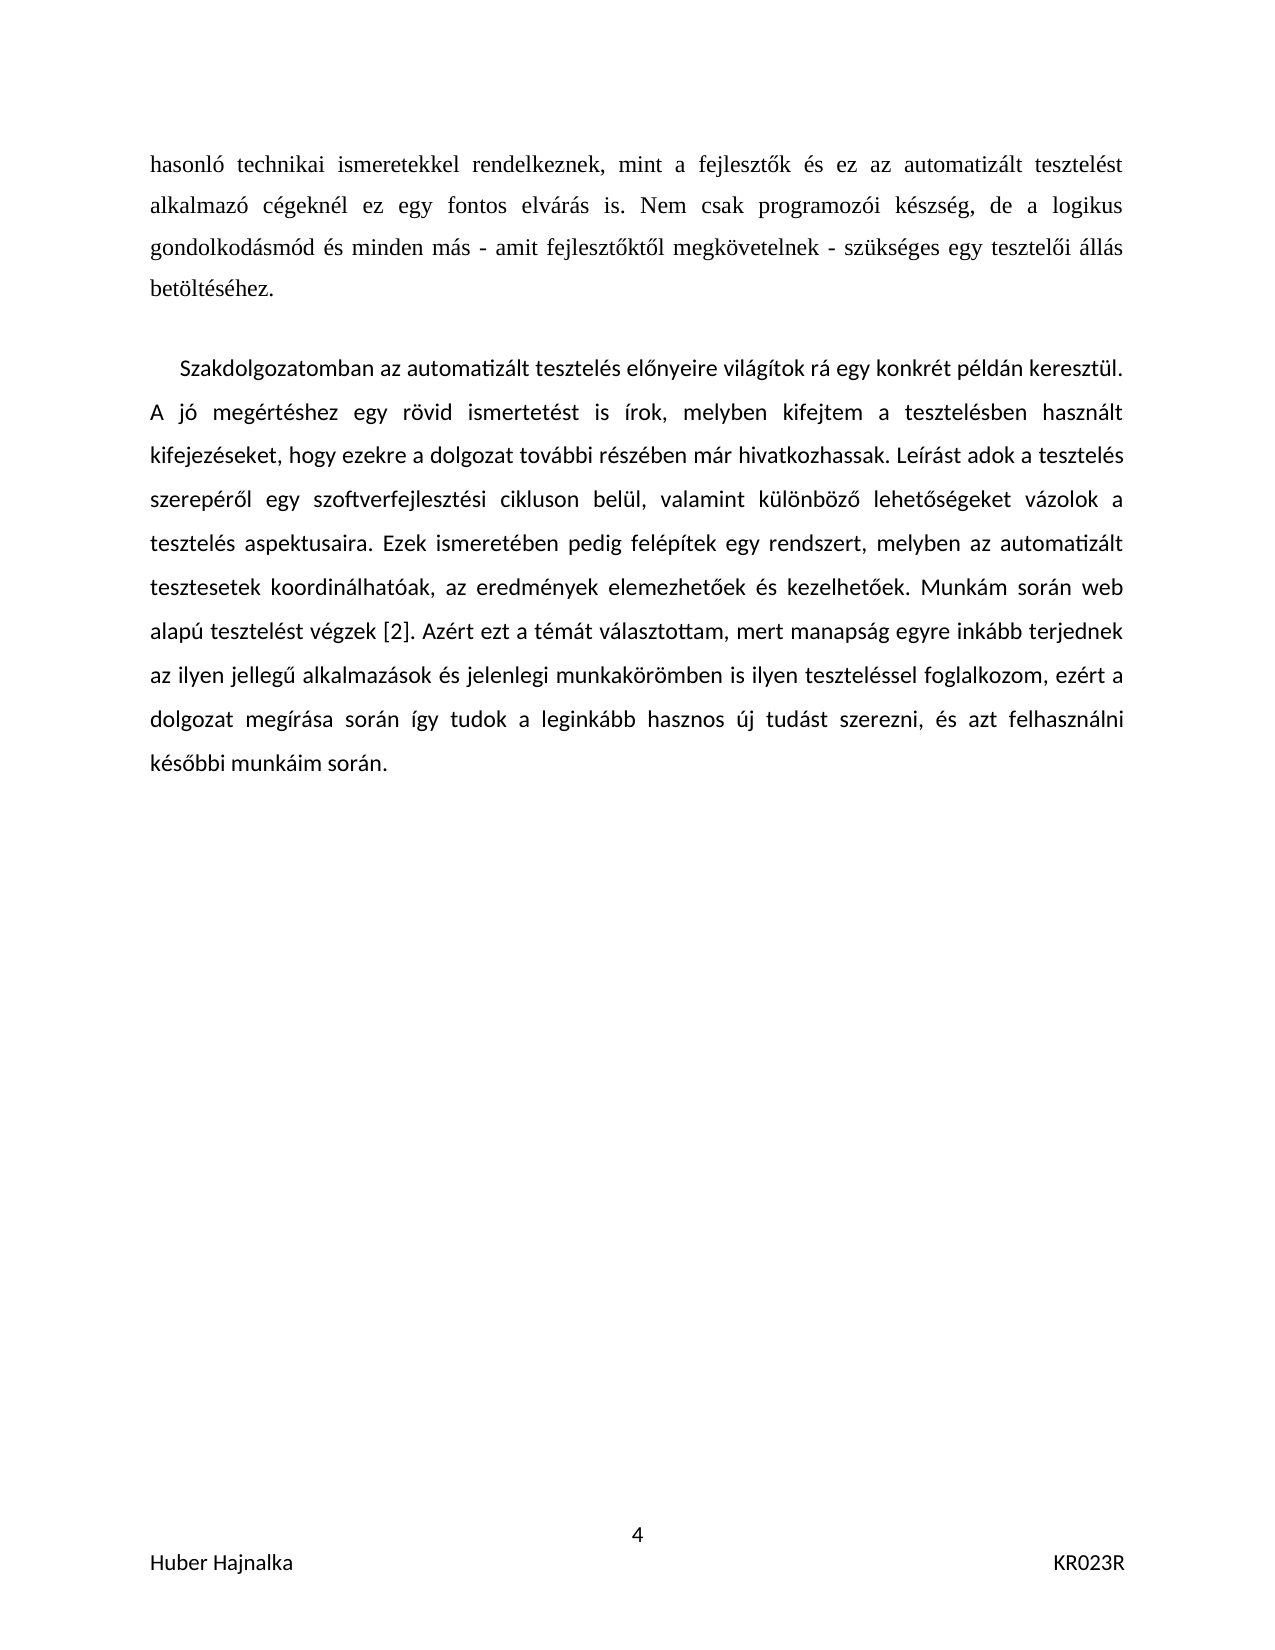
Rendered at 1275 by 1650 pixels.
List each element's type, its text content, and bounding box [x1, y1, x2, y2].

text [150, 150, 1125, 302]
text Szakdolgozatomban az automatizált tesztelés előnyeire világítok rá egy konkrét példán keresztül. A jó megértéshez egy rövid ismertetést is írok, melyben kifejtem a tesztelésben használt kifejezéseket, hogy ezekre a dolgozat további részében már hivatkozhassak. Leírást adok a tesztelés szerepéről egy szoftverfejlesztési cikluson belül, valamint különböző lehetőségeket vázolok a tesztelés aspektusaira. Ezek ismeretében pedig felépítek egy rendszert, melyben az automatizált tesztesetek koordinálhatóak, az eredmények elemezhetőek és kezelhetőek. Munkám során web alapú tesztelést végzek [2]. Azért ezt a témát választottam, mert manapság egyre inkább terjednek az ilyen jellegű alkalmazások és jelenlegi munkakörömben is ilyen teszteléssel foglalkozom, ezért a dolgozat megírása során így tudok a leginkább hasznos új tudást szerezni, és azt felhasználni későbbi munkáim során. [150, 353, 1125, 777]
